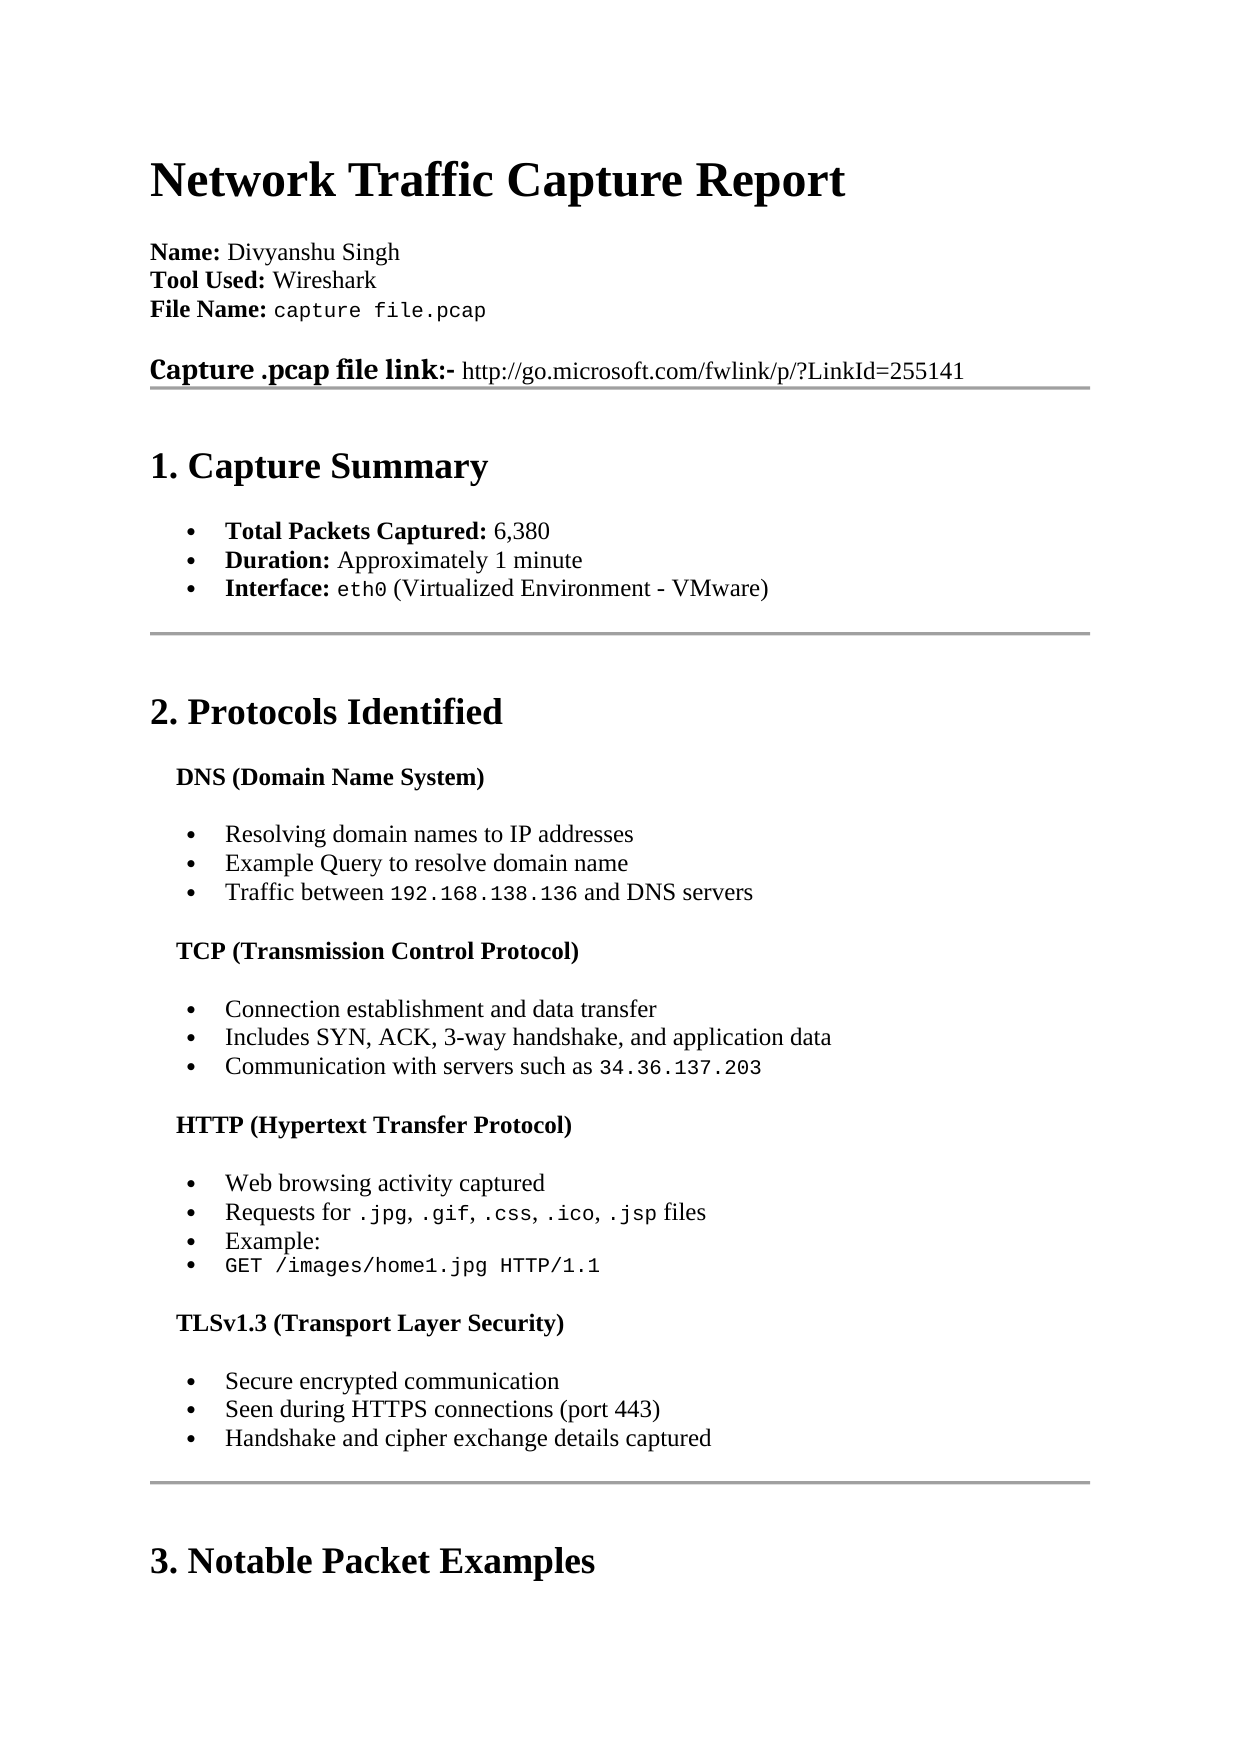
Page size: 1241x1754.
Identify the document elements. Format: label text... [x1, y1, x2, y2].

list Total Packets Captured: 6,380 [187, 516, 1090, 545]
list Includes SYN, ACK, 3-way handshake, and application data [187, 1022, 1090, 1051]
text Network Traffic Capture Report [150, 150, 1090, 207]
text ✅ HTTP (Hypertext Transfer Protocol) [150, 1110, 1090, 1139]
text 2. Protocols Identified [150, 689, 1090, 732]
list Example Query to resolve domain name [187, 848, 1090, 877]
text ✅ TLSv1.3 (Transport Layer Security) [150, 1308, 1090, 1337]
list Interface: eth0 (Virtualized Environment - VMware) [187, 573, 1090, 603]
list Secure encrypted communication [187, 1366, 1090, 1394]
list Resolving domain names to IP addresses [187, 819, 1090, 848]
list Duration: Approximately 1 minute [187, 545, 1090, 573]
list Example: [187, 1226, 1090, 1255]
list Traffic between 192.168.138.136 and DNS servers [187, 877, 1090, 907]
text Capture .pcap file link:- http://go.microsoft.com/fwlink/p/?LinkId=255141 [150, 353, 1090, 386]
text ✅ DNS (Domain Name System) [150, 762, 1090, 790]
list Handshake and cipher exchange details captured [187, 1423, 1090, 1452]
list Communication with servers such as 34.36.137.203 [187, 1051, 1090, 1081]
list Web browsing activity captured [187, 1168, 1090, 1197]
text Name: Divyanshu Singh Tool Used: Wireshark File Name: capture file.pcap [150, 237, 1090, 324]
list Requests for .jpg, .gif, .css, .ico, .jsp files [187, 1197, 1090, 1226]
text 1. Capture Summary [150, 444, 1090, 487]
text 3. Notable Packet Examples [150, 1538, 1090, 1581]
list Seen during HTTPS connections (port 443) [187, 1394, 1090, 1423]
list GET /images/home1.jpg HTTP/1.1 [187, 1255, 1090, 1279]
text ✅ TCP (Transmission Control Protocol) [150, 936, 1090, 964]
list Connection establishment and data transfer [187, 994, 1090, 1022]
